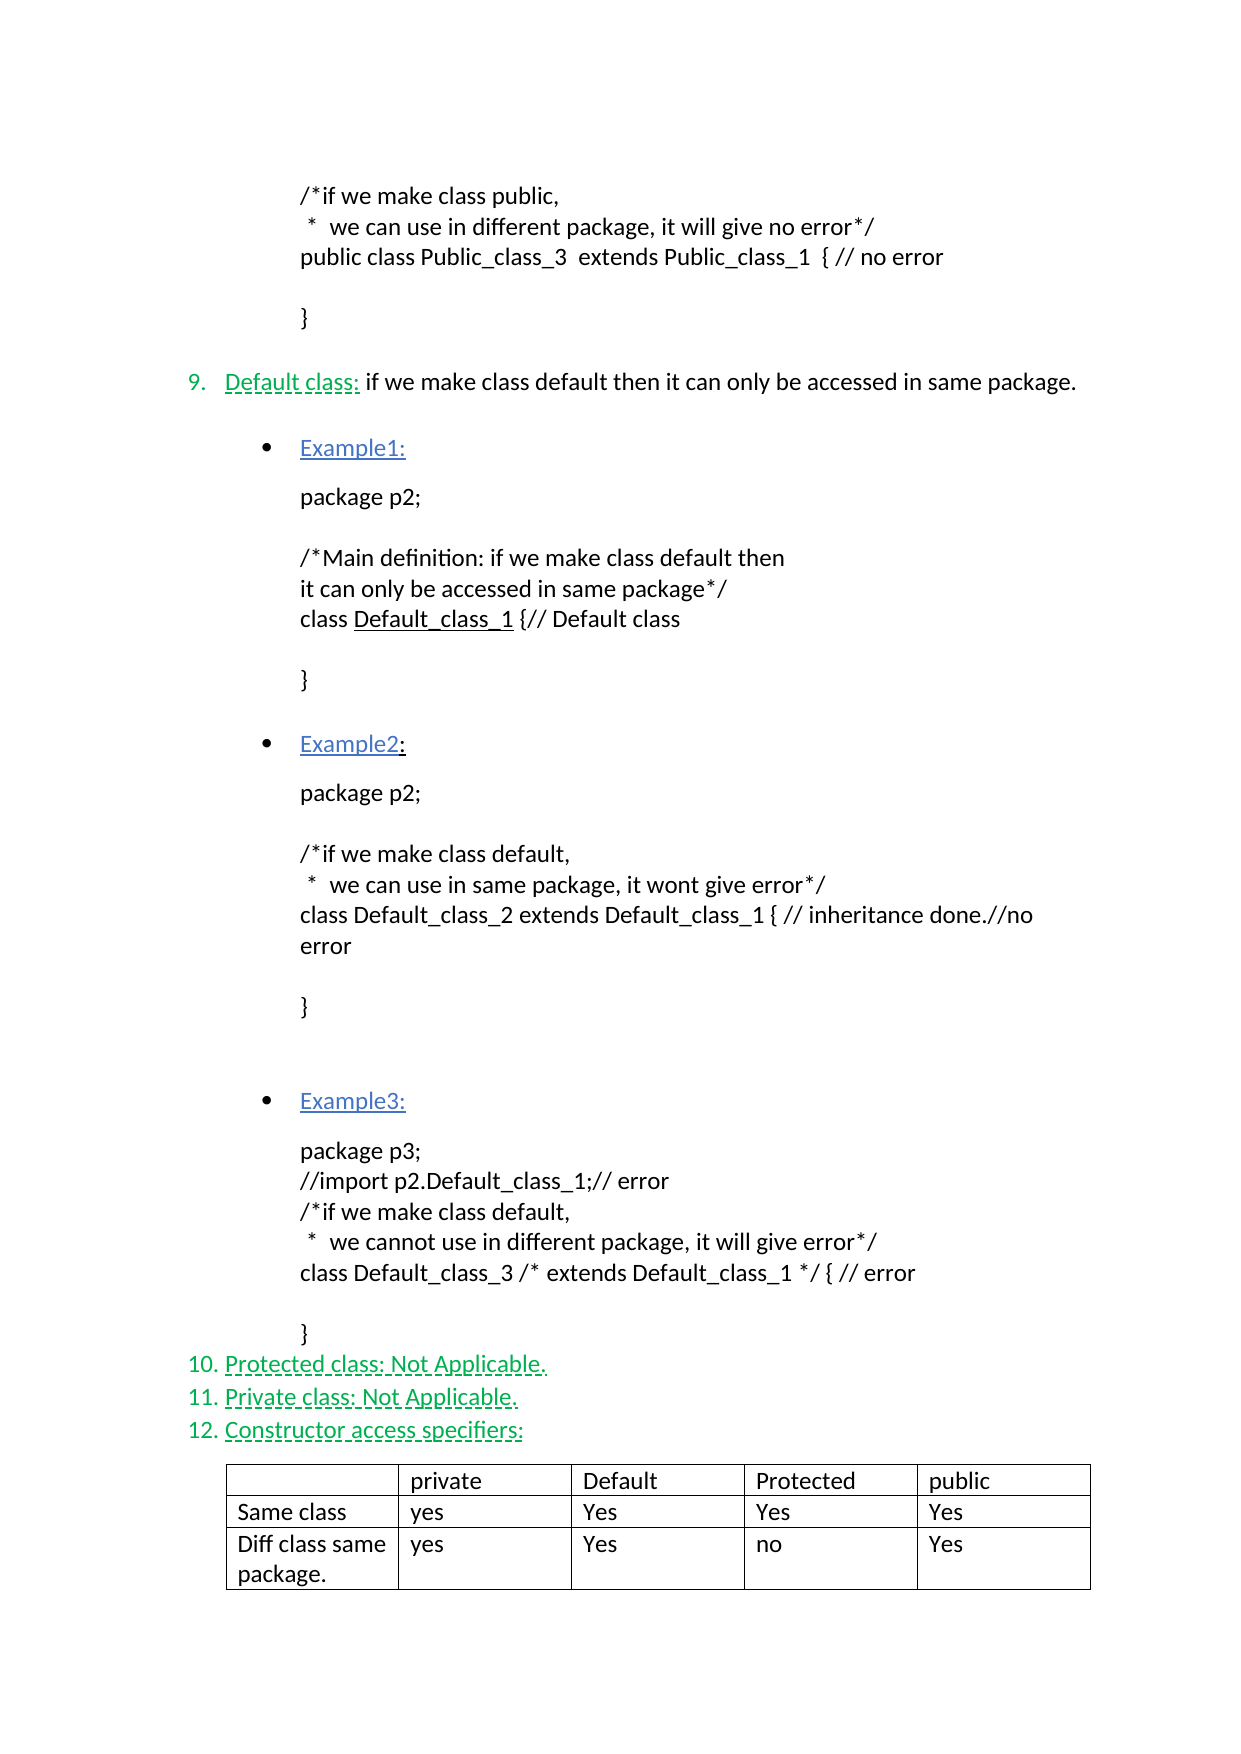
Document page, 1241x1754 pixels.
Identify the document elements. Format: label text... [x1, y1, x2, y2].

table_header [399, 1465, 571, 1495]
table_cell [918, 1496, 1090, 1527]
text * we can use in same package, it wont give error*/ [300, 869, 1090, 900]
text class Default_class_2 extends Default_class_1 { // inheritance done.//no error [300, 900, 1090, 961]
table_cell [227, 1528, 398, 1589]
list Protected class: Not Applicable. [187, 1348, 1090, 1379]
text package p3; [300, 1135, 1090, 1165]
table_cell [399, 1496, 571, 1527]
list Example1: [262, 432, 1090, 462]
text class Default_class_1 {// Default class [300, 603, 1090, 634]
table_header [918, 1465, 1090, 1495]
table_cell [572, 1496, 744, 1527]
text package p2; [300, 778, 1090, 808]
text //import p2.Default_class_1;// error [300, 1165, 1090, 1196]
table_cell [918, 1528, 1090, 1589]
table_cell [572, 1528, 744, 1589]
list Example3: [262, 1085, 1090, 1116]
text * we cannot use in different package, it will give error*/ [300, 1226, 1090, 1257]
text /*if we make class default, [300, 839, 1090, 869]
text /*if we make class default, [300, 1196, 1090, 1226]
list Constructor access specifiers: [187, 1414, 1090, 1445]
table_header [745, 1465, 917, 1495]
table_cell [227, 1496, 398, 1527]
text /*if we make class public, [300, 181, 1090, 211]
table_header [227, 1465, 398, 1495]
text } [300, 664, 1090, 695]
list Private class: Not Applicable. [187, 1381, 1090, 1412]
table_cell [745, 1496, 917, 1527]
text class Default_class_3 /* extends Default_class_1 */ { // error [300, 1257, 1090, 1287]
text public class Public_class_3 extends Public_class_1 { // no error [300, 242, 1090, 272]
text } [300, 1318, 1090, 1348]
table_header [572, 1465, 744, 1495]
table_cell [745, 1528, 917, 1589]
list Default class: if we make class default then it can only be accessed in same package. [187, 366, 1090, 397]
text * we can use in different package, it will give no error*/ [300, 211, 1090, 242]
text it can only be accessed in same package*/ [300, 573, 1090, 603]
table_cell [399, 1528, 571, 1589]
text } [300, 991, 1090, 1022]
text package p2; [300, 481, 1090, 512]
list Example2: [262, 728, 1090, 758]
text } [300, 303, 1090, 333]
text /*Main definition: if we make class default then [300, 542, 1090, 573]
